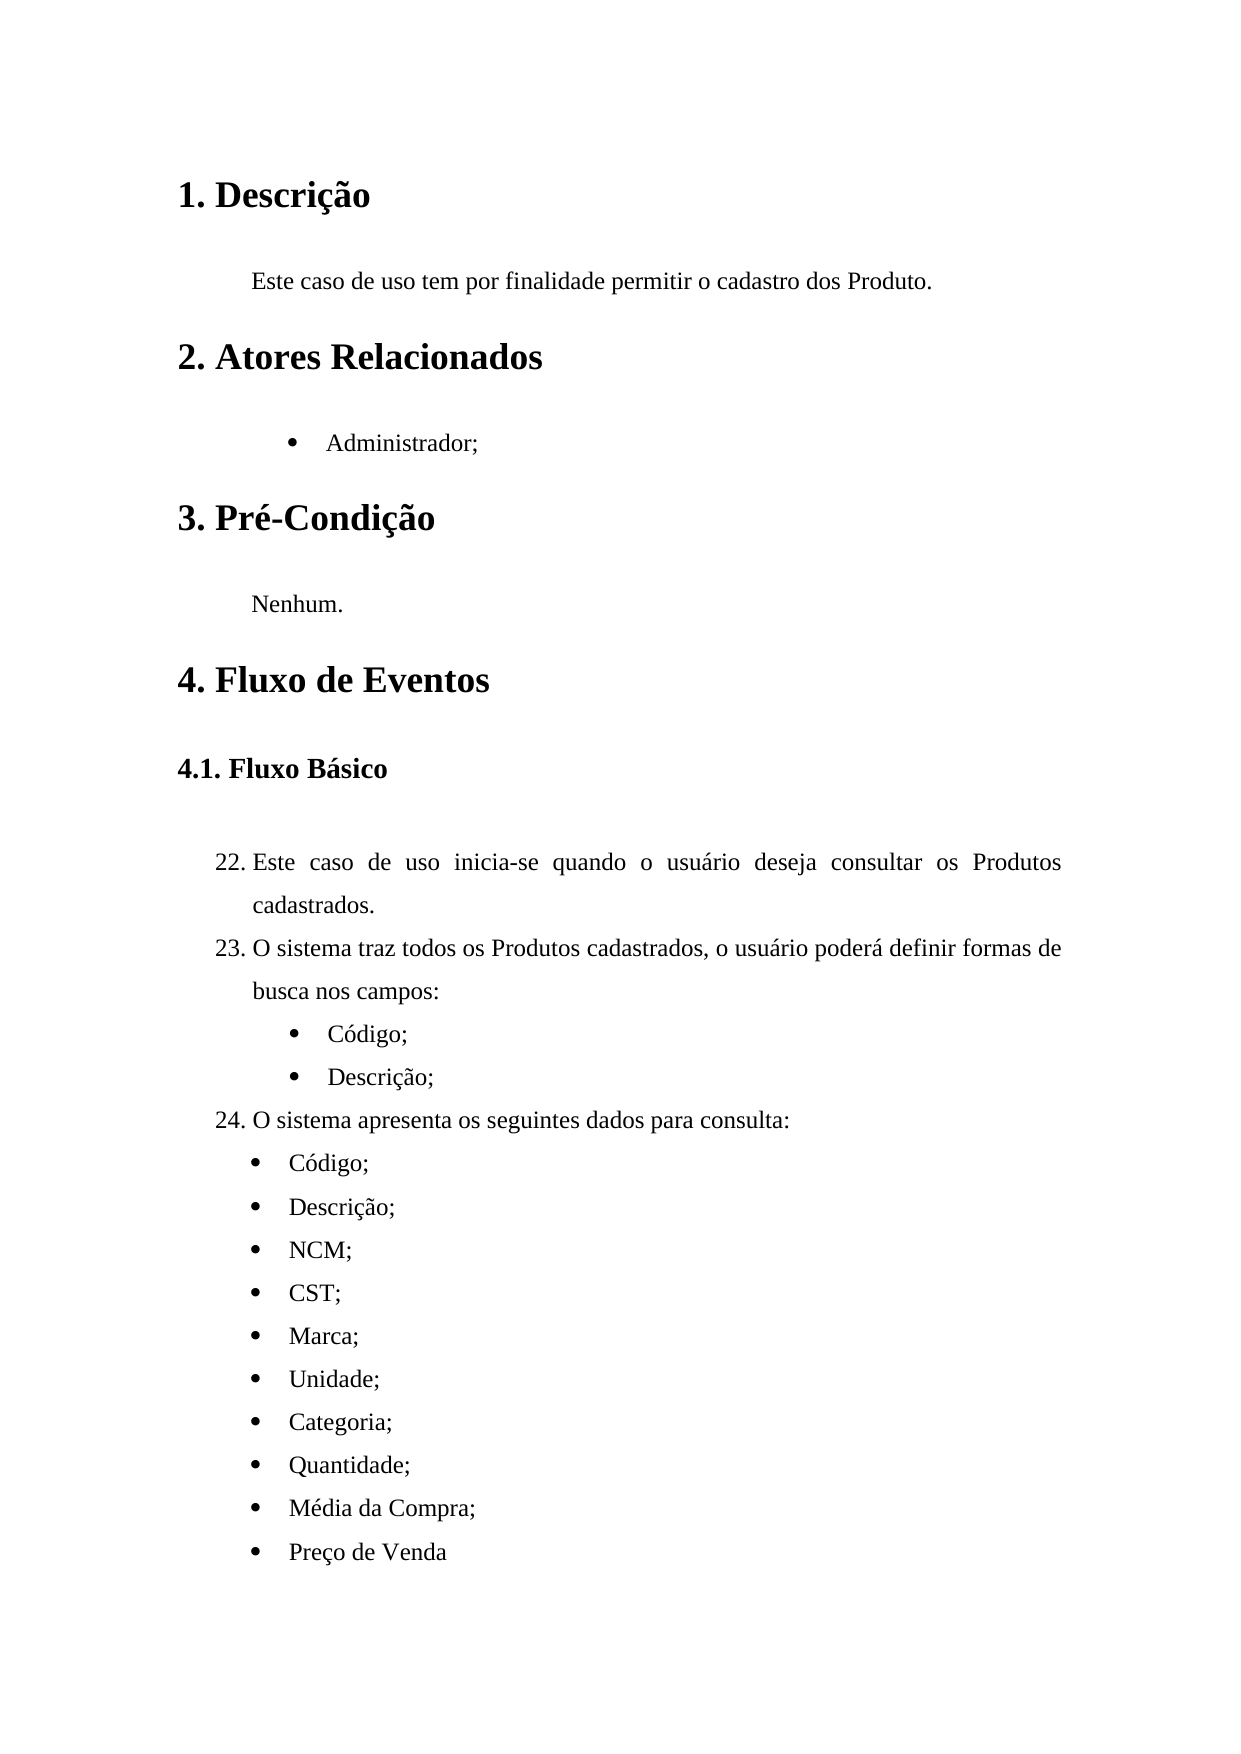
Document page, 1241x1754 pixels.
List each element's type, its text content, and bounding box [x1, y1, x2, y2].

subtitle 3. Pré-Condição [177, 496, 1063, 539]
list Unidade; [251, 1364, 1063, 1393]
list Administrador; [288, 428, 1063, 456]
list O sistema apresenta os seguintes dados para consulta: [215, 1105, 1063, 1134]
list Média da Compra; [251, 1493, 1063, 1522]
subtitle 4. Fluxo de Eventos [177, 657, 1063, 700]
list Preço de Venda [251, 1537, 1063, 1565]
list NCM; [251, 1235, 1063, 1263]
text Nenhum. [177, 589, 1063, 618]
list Quantidade; [251, 1450, 1063, 1479]
list Este caso de uso inicia-se quando o usuário deseja consultar os Produtos cadastrados. [215, 847, 1063, 918]
text Este caso de uso tem por finalidade permitir o cadastro dos Produto. [177, 266, 1063, 295]
subtitle 2. Atores Relacionados [177, 334, 1063, 377]
list Marca; [251, 1321, 1063, 1350]
list Descrição; [251, 1192, 1063, 1220]
subtitle 1. Descrição [177, 173, 1063, 216]
list Código; [251, 1148, 1063, 1177]
list CST; [251, 1278, 1063, 1307]
list Categoria; [251, 1407, 1063, 1436]
list Descrição; [290, 1062, 1063, 1091]
subtitle 4.1. Fluxo Básico [177, 751, 1063, 784]
list O sistema traz todos os Produtos cadastrados, o usuário poderá definir formas de busca nos campos: [215, 933, 1063, 1005]
list Código; [290, 1019, 1063, 1048]
